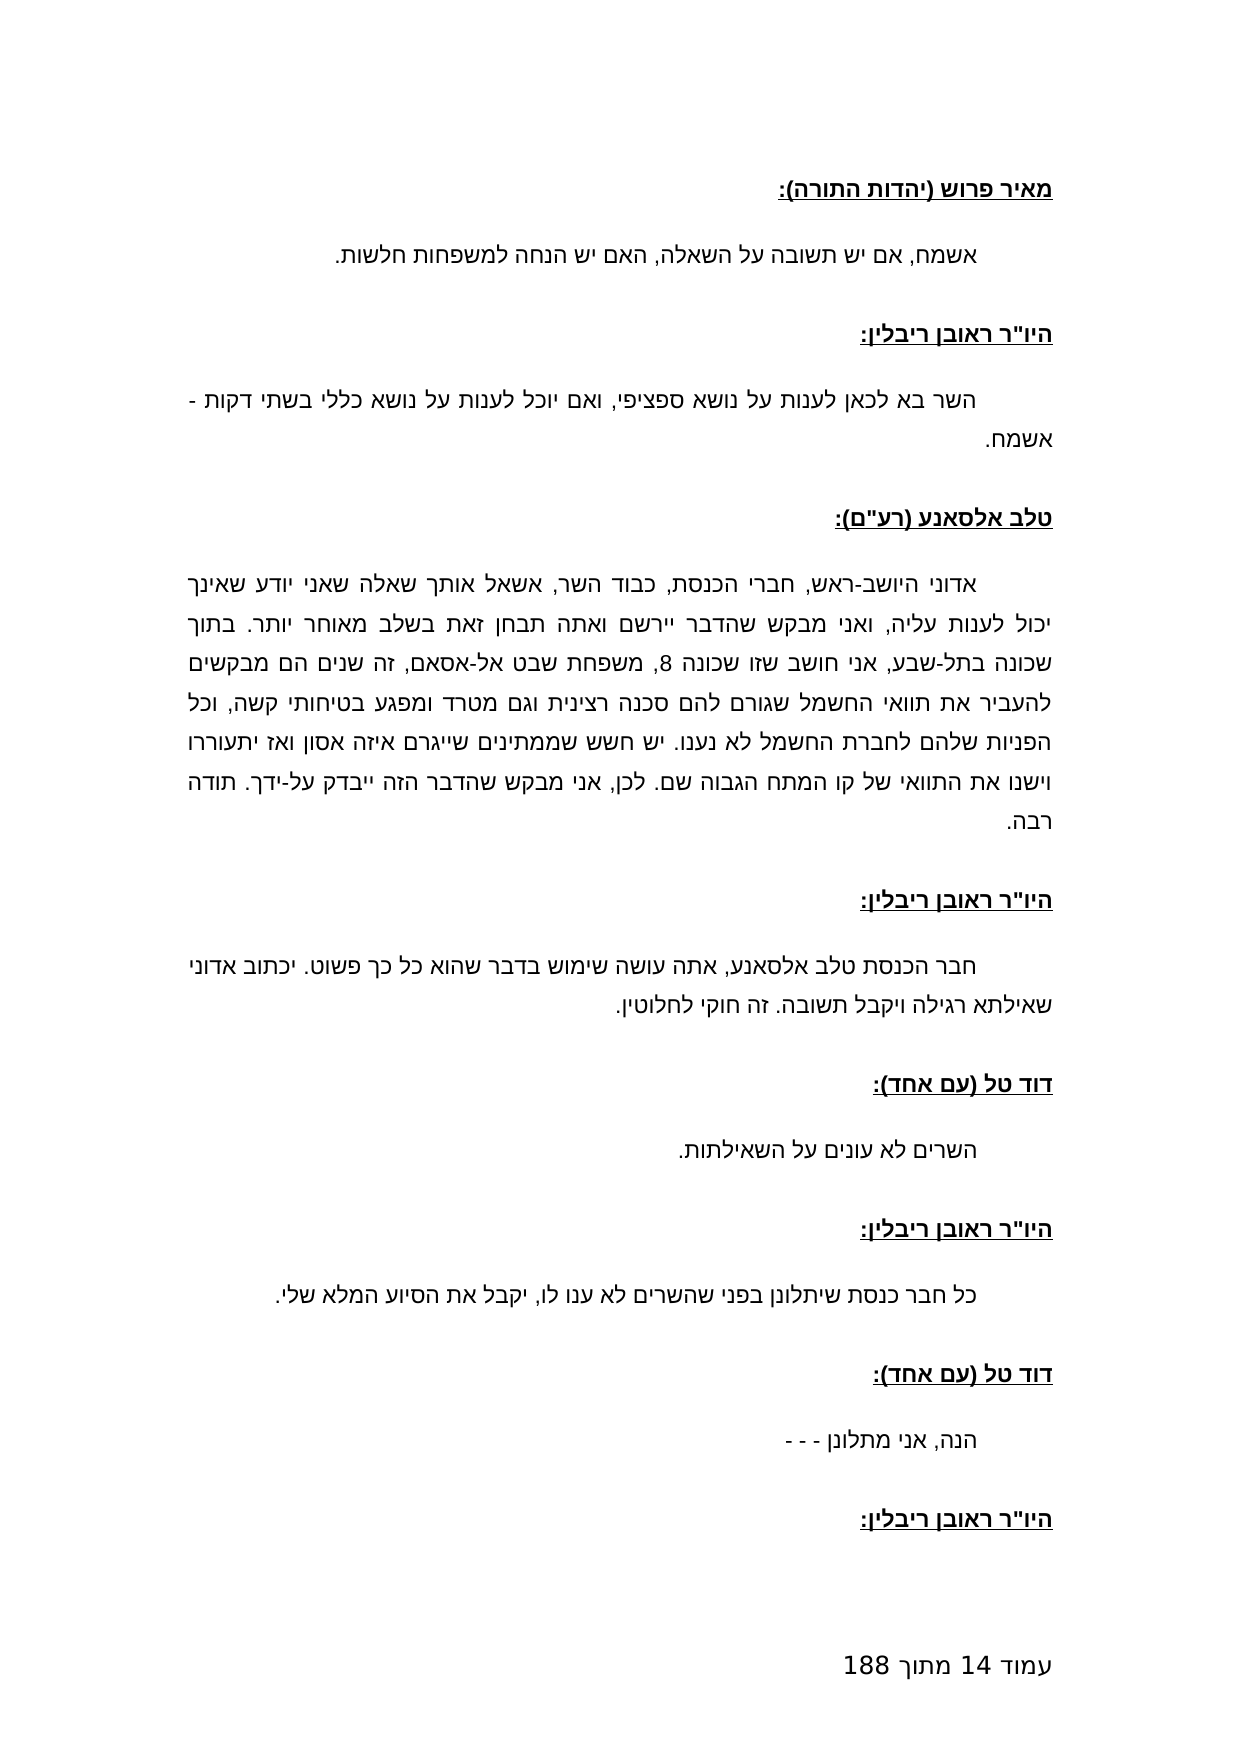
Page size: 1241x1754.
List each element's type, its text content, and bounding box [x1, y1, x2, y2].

text היו"ר ראובן ריבלין: [187, 1216, 1053, 1242]
text מאיר פרוש (יהדות התורה): [187, 176, 1053, 203]
text דוד טל (עם אחד): [187, 1071, 1053, 1098]
text השרים לא עונים על השאילתות. [187, 1137, 1053, 1163]
text כל חבר כנסת שיתלונן בפני שהשרים לא ענו לו, יקבל את הסיוע המלא שלי. [187, 1282, 1053, 1308]
text דוד טל (עם אחד): [187, 1361, 1053, 1387]
text חבר הכנסת טלב אלסאנע, אתה עושה שימוש בדבר שהוא כל כך פשוט. יכתוב אדוני שאילתא רגילה ויקבל תשובה. זה חוקי לחלוטין. [187, 953, 1053, 1019]
text השר בא לכאן לענות על נושא ספציפי, ואם יוכל לענות על נושא כללי בשתי דקות - אשמח. [187, 387, 1053, 453]
text אדוני היושב-ראש, חברי הכנסת, כבוד השר, אשאל אותך שאלה שאני יודע שאינך יכול לענות עליה, ואני מבקש שהדבר יירשם ואתה תבחן זאת בשלב מאוחר יותר. בתוך שכונה בתל-שבע, אני חושב שזו שכונה 8, משפחת שבט אל-אסאם, זה שנים הם מבקשים להעביר את תוואי החשמל שגורם להם סכנה רצינית וגם מטרד ומפגע בטיחותי קשה, וכל הפניות שלהם לחברת החשמל לא נענו. יש חשש שממתינים שייגרם איזה אסון ואז יתעוררו וישנו את התוואי של קו המתח הגבוה שם. לכן, אני מבקש שהדבר הזה ייבדק על-ידך. תודה רבה. [187, 571, 1053, 834]
text היו"ר ראובן ריבלין: [187, 1506, 1053, 1532]
text היו"ר ראובן ריבלין: [187, 321, 1053, 347]
text טלב אלסאנע (רע"ם): [187, 505, 1053, 532]
text הנה, אני מתלונן - - - [187, 1427, 1053, 1453]
text אשמח, אם יש תשובה על השאלה, האם יש הנחה למשפחות חלשות. [187, 242, 1053, 268]
text היו"ר ראובן ריבלין: [187, 887, 1053, 913]
